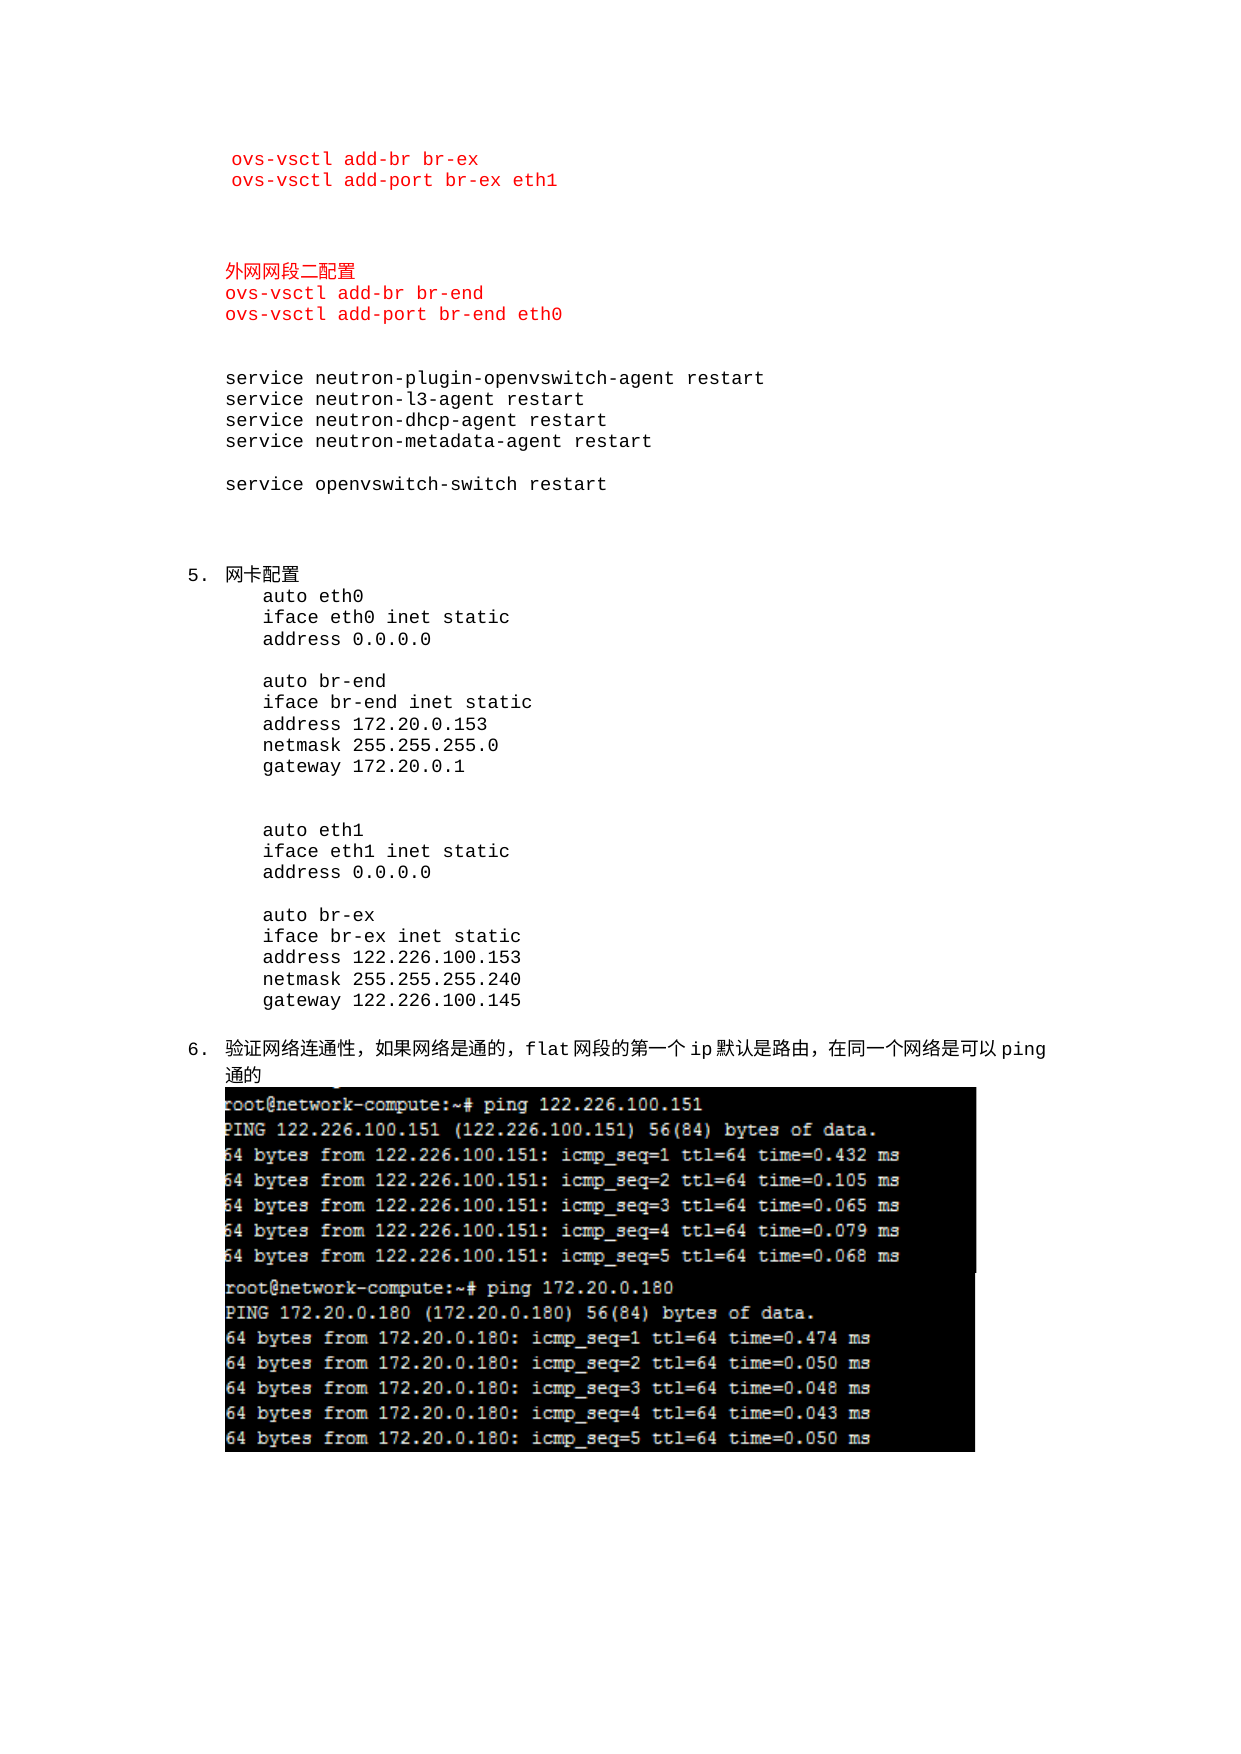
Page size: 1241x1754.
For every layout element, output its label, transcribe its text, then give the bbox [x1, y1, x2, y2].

text service neutron-metadata-agent restart [187, 432, 1053, 453]
list address 0.0.0.0 [225, 629, 1053, 651]
text service neutron-plugin-openvswitch-agent restart [187, 368, 1053, 390]
list gateway 122.226.100.145 [225, 991, 1053, 1012]
list auto br-ex [225, 906, 1053, 927]
text service neutron-l3-agent restart [187, 390, 1053, 411]
list address 122.226.100.153 [225, 948, 1053, 969]
list auto eth0 [225, 587, 1053, 608]
text ovs-vsctl add-br br-ex [187, 150, 1053, 171]
list auto eth1 [225, 821, 1053, 842]
list address 0.0.0.0 [225, 863, 1053, 884]
text service neutron-dhcp-agent restart [187, 411, 1053, 432]
list 网卡配置 [187, 560, 1053, 587]
text ovs-vsctl add-port br-ex eth1 [187, 171, 1053, 192]
list iface eth0 inet static [225, 608, 1053, 629]
list 验证网络连通性，如果网络是通的，flat网段的第一个ip默认是路由，在同一个网络是可以ping通的 [187, 1033, 1053, 1088]
text ovs-vsctl add-port br-end eth0 [187, 305, 1053, 326]
list netmask 255.255.255.240 [225, 969, 1053, 991]
list iface br-ex inet static [225, 927, 1053, 948]
text 外网网段二配置 [187, 256, 1053, 283]
picture [225, 1087, 977, 1452]
list address 172.20.0.153 [225, 714, 1053, 736]
list service openvswitch-switch restart [225, 475, 1053, 496]
list iface br-end inet static [225, 693, 1053, 714]
list netmask 255.255.255.0 [225, 736, 1053, 757]
list gateway 172.20.0.1 [225, 757, 1053, 778]
list iface eth1 inet static [225, 842, 1053, 863]
list auto br-end [225, 672, 1053, 693]
text ovs-vsctl add-br br-end [187, 283, 1053, 305]
